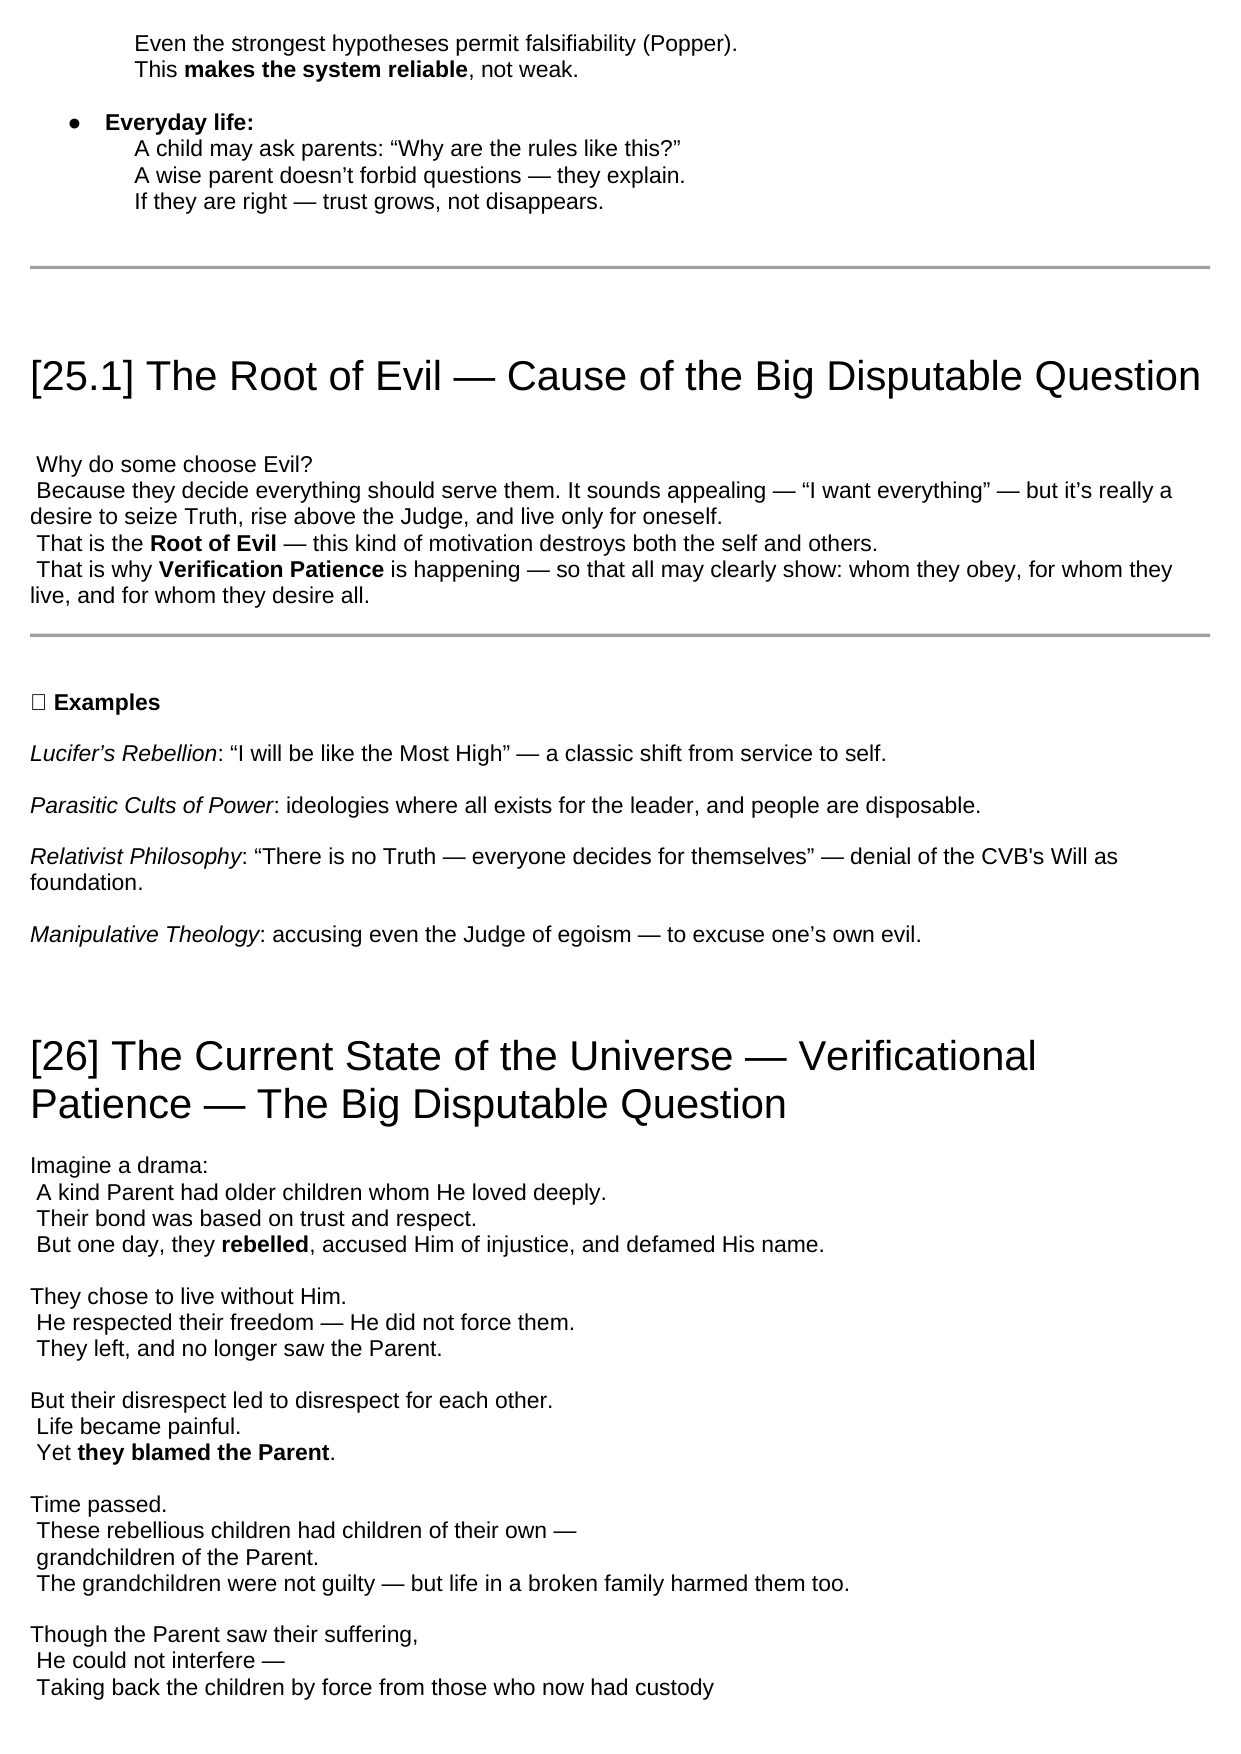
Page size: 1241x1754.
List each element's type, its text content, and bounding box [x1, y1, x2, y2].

text They chose to live without Him. He respected their freedom — He did not force them. They left, and no longer saw the Parent. [30, 1283, 1210, 1362]
text Relativist Philosophy: “There is no Truth — everyone decides for themselves” — denial of the CVB's Will as foundation. [30, 843, 1210, 896]
text Manipulative Theology: accusing even the Judge of egoism — to excuse one’s own evil. [30, 921, 1210, 947]
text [30, 1621, 1210, 1700]
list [67, 30, 1210, 109]
subtitle [25.1] The Root of Evil — Cause of the Big Disputable Question [30, 351, 1210, 399]
text Why do some choose Evil? Because they decide everything should serve them. It sounds appealing — “I want everything” — but it’s really a desire to seize Truth, rise above the Judge, and live only for oneself. That is the Root of Evil — this kind of motivation destroys both the self and others. That is why Verification Patience is happening — so that all may clearly show: whom they obey, for whom they live, and for whom they desire all. [30, 424, 1210, 609]
text Imagine a drama: A kind Parent had older children whom He loved deeply. Their bond was based on trust and respect. But one day, they rebelled, accused Him of injustice, and defamed His name. [30, 1152, 1210, 1258]
text 🔹 Examples [30, 689, 1210, 715]
text Time passed. These rebellious children had children of their own — grandchildren of the Parent. The grandchildren were not guilty — but life in a broken family harmed them too. [30, 1491, 1210, 1596]
list Everyday life: A child may ask parents: “Why are the rules like this?” A wise parent doesn’t forbid questions — they explain. If they are right — trust grows, not disappears. [67, 109, 1210, 241]
text Parasitic Cults of Power: ideologies where all exists for the leader, and people are disposable. [30, 792, 1210, 818]
text Lucifer’s Rebellion: “I will be like the Most High” — a classic shift from service to self. [30, 740, 1210, 767]
subtitle [26] The Current State of the Universe — Verificational Patience — The Big Disputable Question [30, 1031, 1210, 1127]
text But their disrespect led to disrespect for each other. Life became painful. Yet they blamed the Parent. [30, 1387, 1210, 1466]
